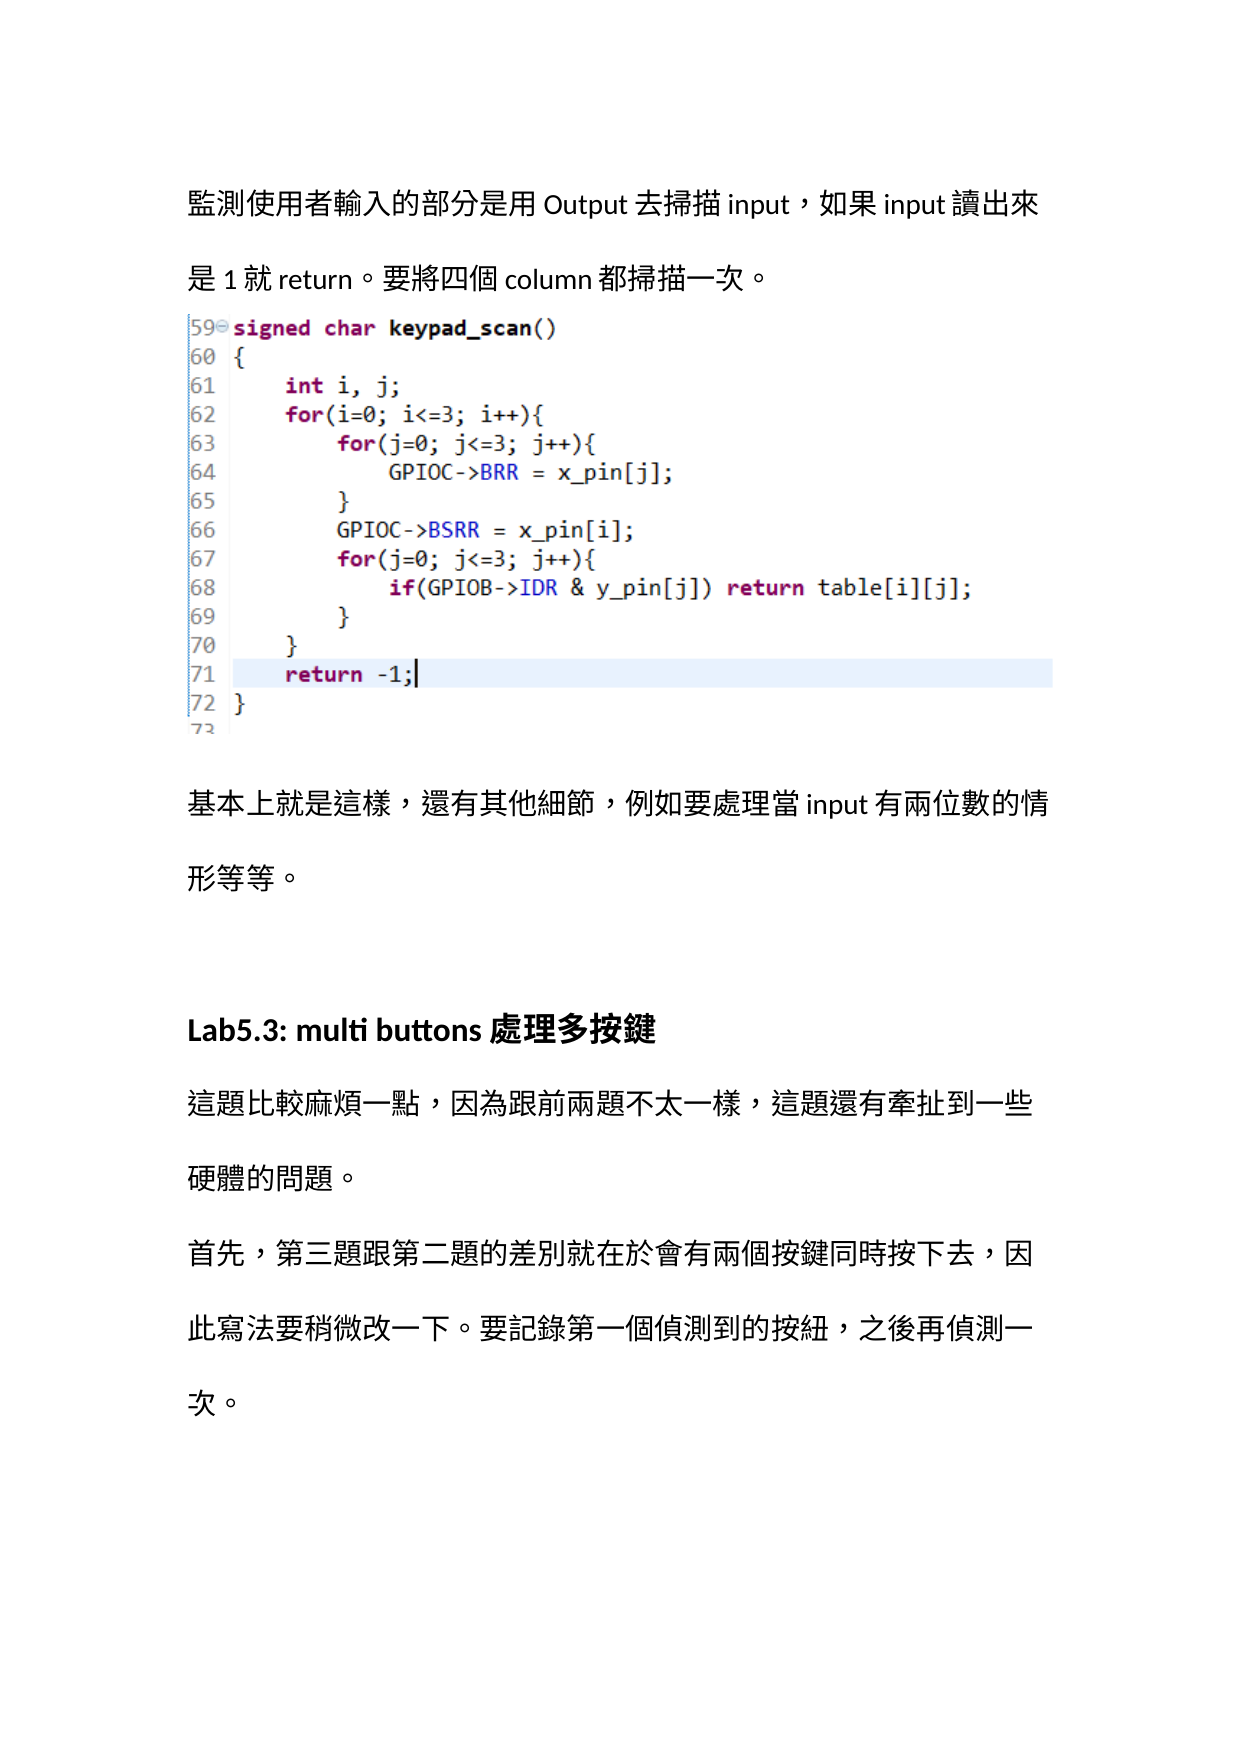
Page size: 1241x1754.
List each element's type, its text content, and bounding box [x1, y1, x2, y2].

text Lab5.3: multi buttons 處理多按鍵 [187, 989, 1053, 1064]
text 首先，第三題跟第二題的差別就在於會有兩個按鍵同時按下去，因此寫法要稍微改一下。要記錄第一個偵測到的按紐，之後再偵測一次。 [187, 1214, 1053, 1439]
text 這題比較麻煩一點，因為跟前兩題不太一樣，這題還有牽扯到一些硬體的問題。 [187, 1064, 1053, 1214]
picture [187, 314, 1053, 734]
text 監測使用者輸入的部分是用Output去掃描input，如果input讀出來是1就return。要將四個column都掃描一次。 [187, 164, 1053, 314]
text 基本上就是這樣，還有其他細節，例如要處理當input有兩位數的情形等等。 [187, 764, 1053, 914]
